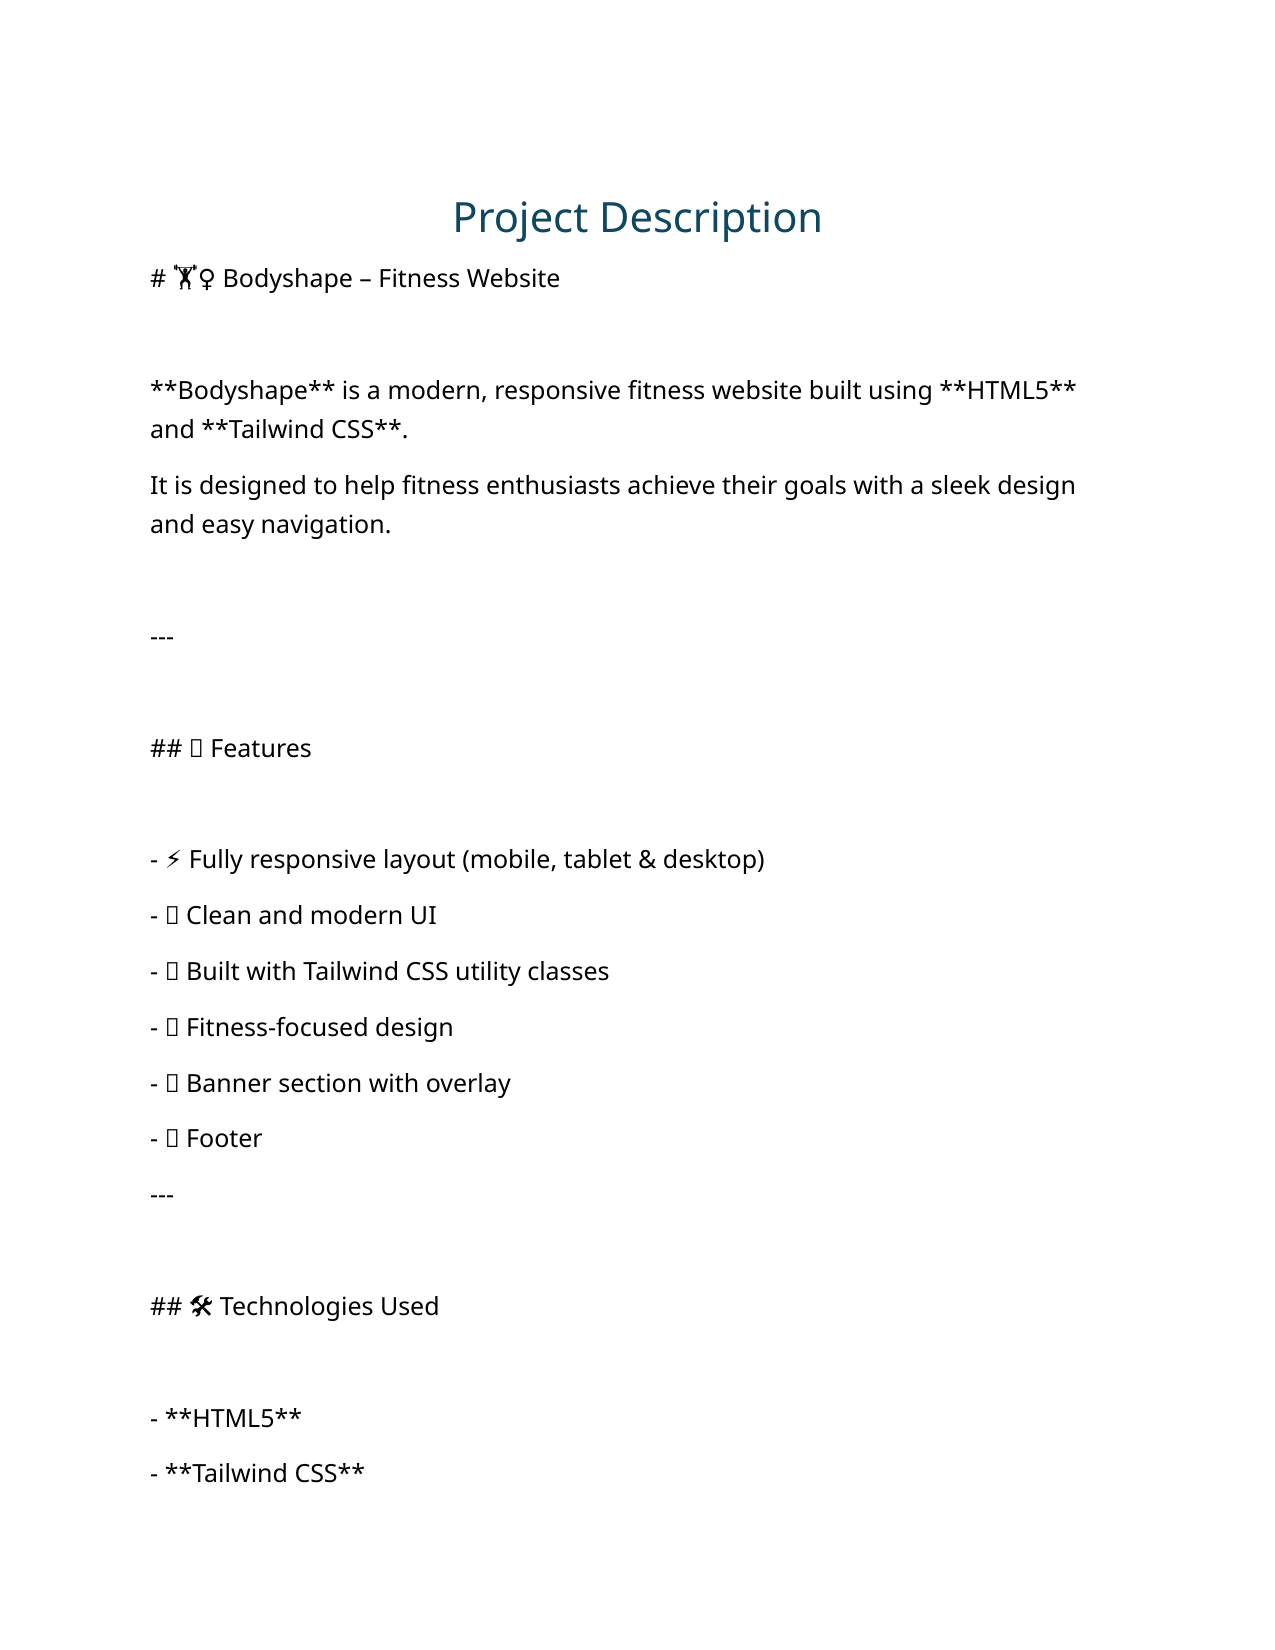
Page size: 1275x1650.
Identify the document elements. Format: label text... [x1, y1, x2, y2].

text - 📞 Footer [150, 1121, 1125, 1155]
text --- [150, 1177, 1125, 1211]
subtitle Project Description [150, 187, 1125, 244]
text - **Tailwind CSS** [150, 1456, 1125, 1490]
text - ⚡ Fully responsive layout (mobile, tablet & desktop) [150, 842, 1125, 876]
text - **HTML5** [150, 1400, 1125, 1434]
text --- [150, 618, 1125, 653]
text - 🎨 Clean and modern UI [150, 898, 1125, 932]
text ## 🌟 Features [150, 730, 1125, 764]
text ## 🛠️ Technologies Used [150, 1288, 1125, 1323]
text - 💪 Fitness-focused design [150, 1009, 1125, 1043]
text **Bodyshape** is a modern, responsive fitness website built using **HTML5** and **Tailwind CSS**. [150, 373, 1125, 446]
text # 🏋️‍♀️ Bodyshape – Fitness Website [150, 261, 1125, 295]
text - 📸 Banner section with overlay [150, 1065, 1125, 1099]
text It is designed to help fitness enthusiasts achieve their goals with a sleek design and easy navigation. [150, 468, 1125, 541]
text - 🧱 Built with Tailwind CSS utility classes [150, 953, 1125, 988]
